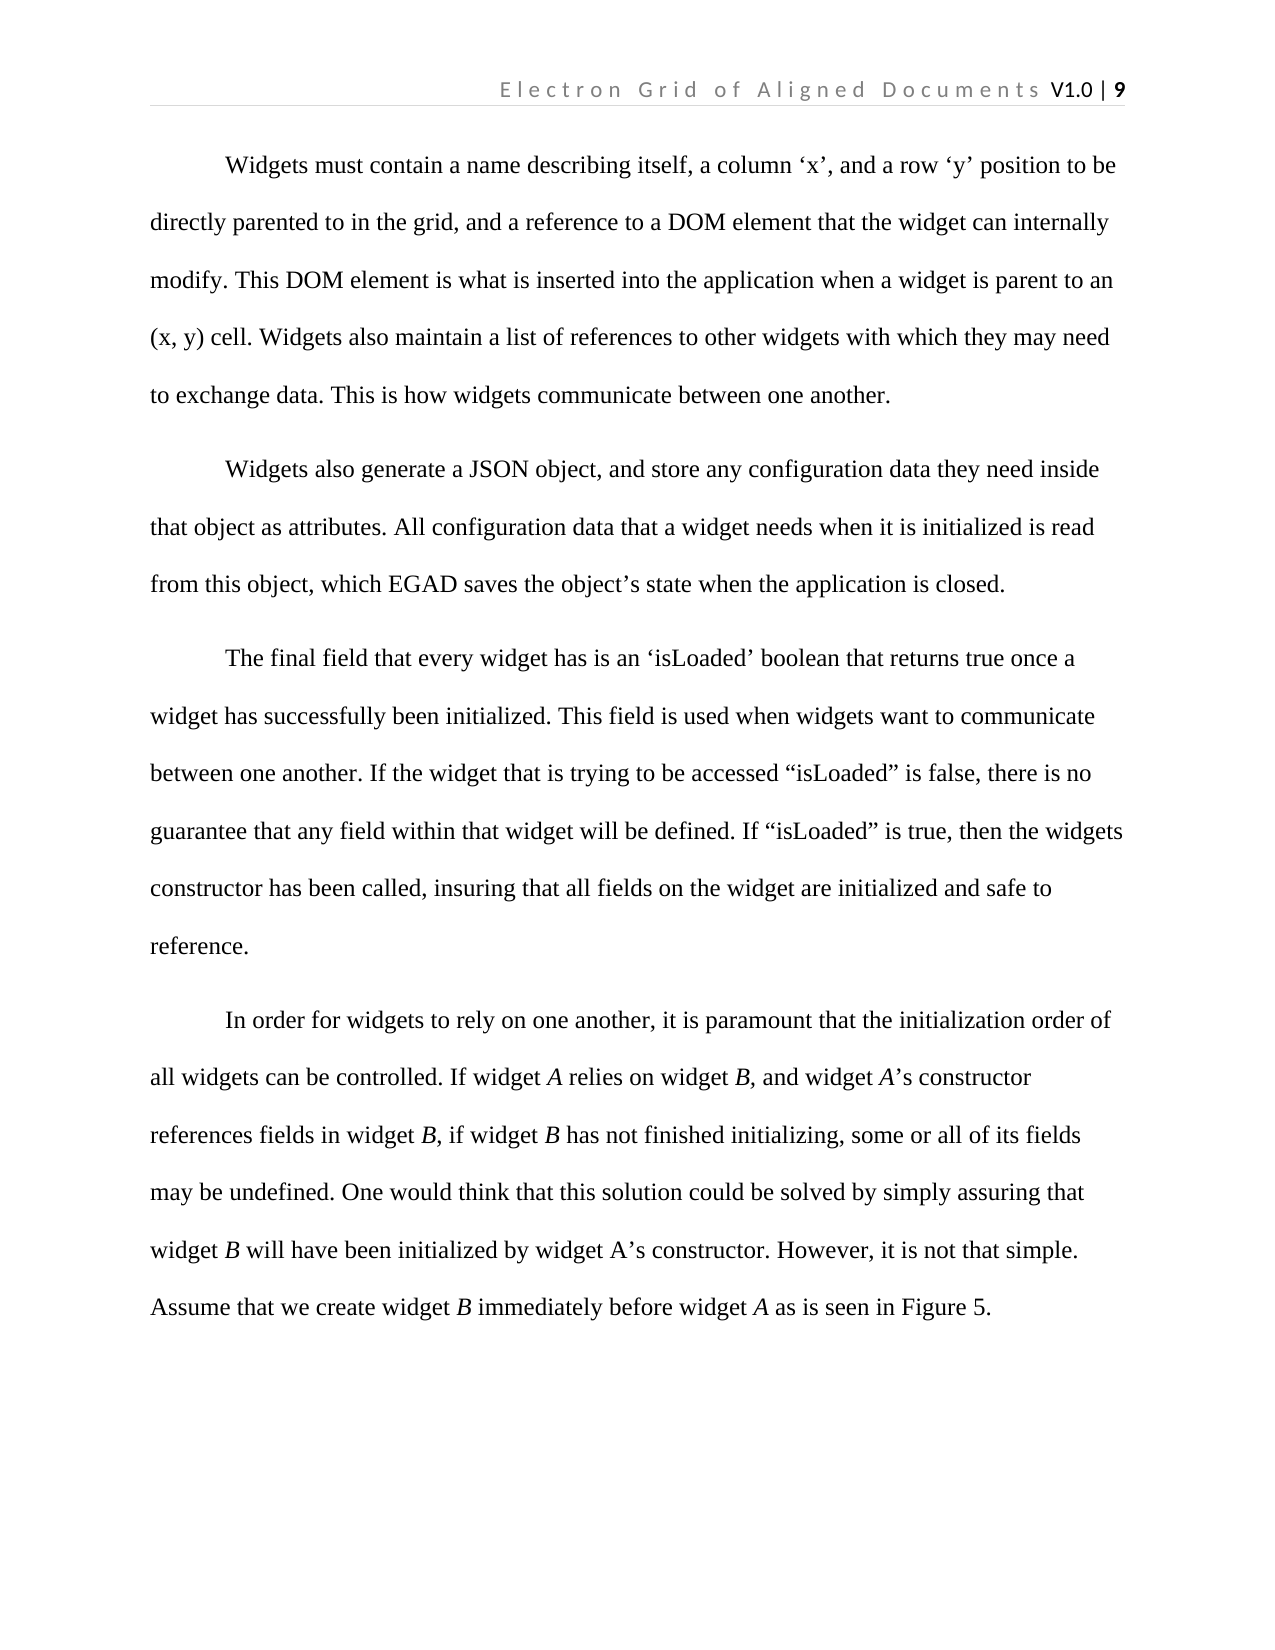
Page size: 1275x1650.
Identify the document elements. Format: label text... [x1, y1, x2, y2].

text Widgets also generate a JSON object, and store any configuration data they need inside that object as attributes. All configuration data that a widget needs when it is initialized is read from this object, which EGAD saves the object’s state when the application is closed. [150, 454, 1125, 598]
text Widgets must contain a name describing itself, a column ‘x’, and a row ‘y’ position to be directly parented to in the grid, and a reference to a DOM element that the widget can internally modify. This DOM element is what is inserted into the application when a widget is parent to an (x, y) cell. Widgets also maintain a list of references to other widgets with which they may need to exchange data. This is how widgets communicate between one another. [150, 150, 1125, 409]
text In order for widgets to rely on one another, it is paramount that the initialization order of all widgets can be controlled. If widget A relies on widget B, and widget A’s constructor references fields in widget B, if widget B has not finished initializing, some or all of its fields may be undefined. One would think that this solution could be solved by simply assuring that widget B will have been initialized by widget A’s constructor. However, it is not that simple. Assume that we create widget B immediately before widget A as is seen in Figure 5. [150, 1005, 1125, 1321]
text The final field that every widget has is an ‘isLoaded’ boolean that returns true once a widget has successfully been initialized. This field is used when widgets want to communicate between one another. If the widget that is trying to be accessed “isLoaded” is false, there is no guarantee that any field within that widget will be defined. If “isLoaded” is true, then the widgets constructor has been called, insuring that all fields on the widget are initialized and safe to reference. [150, 643, 1125, 959]
